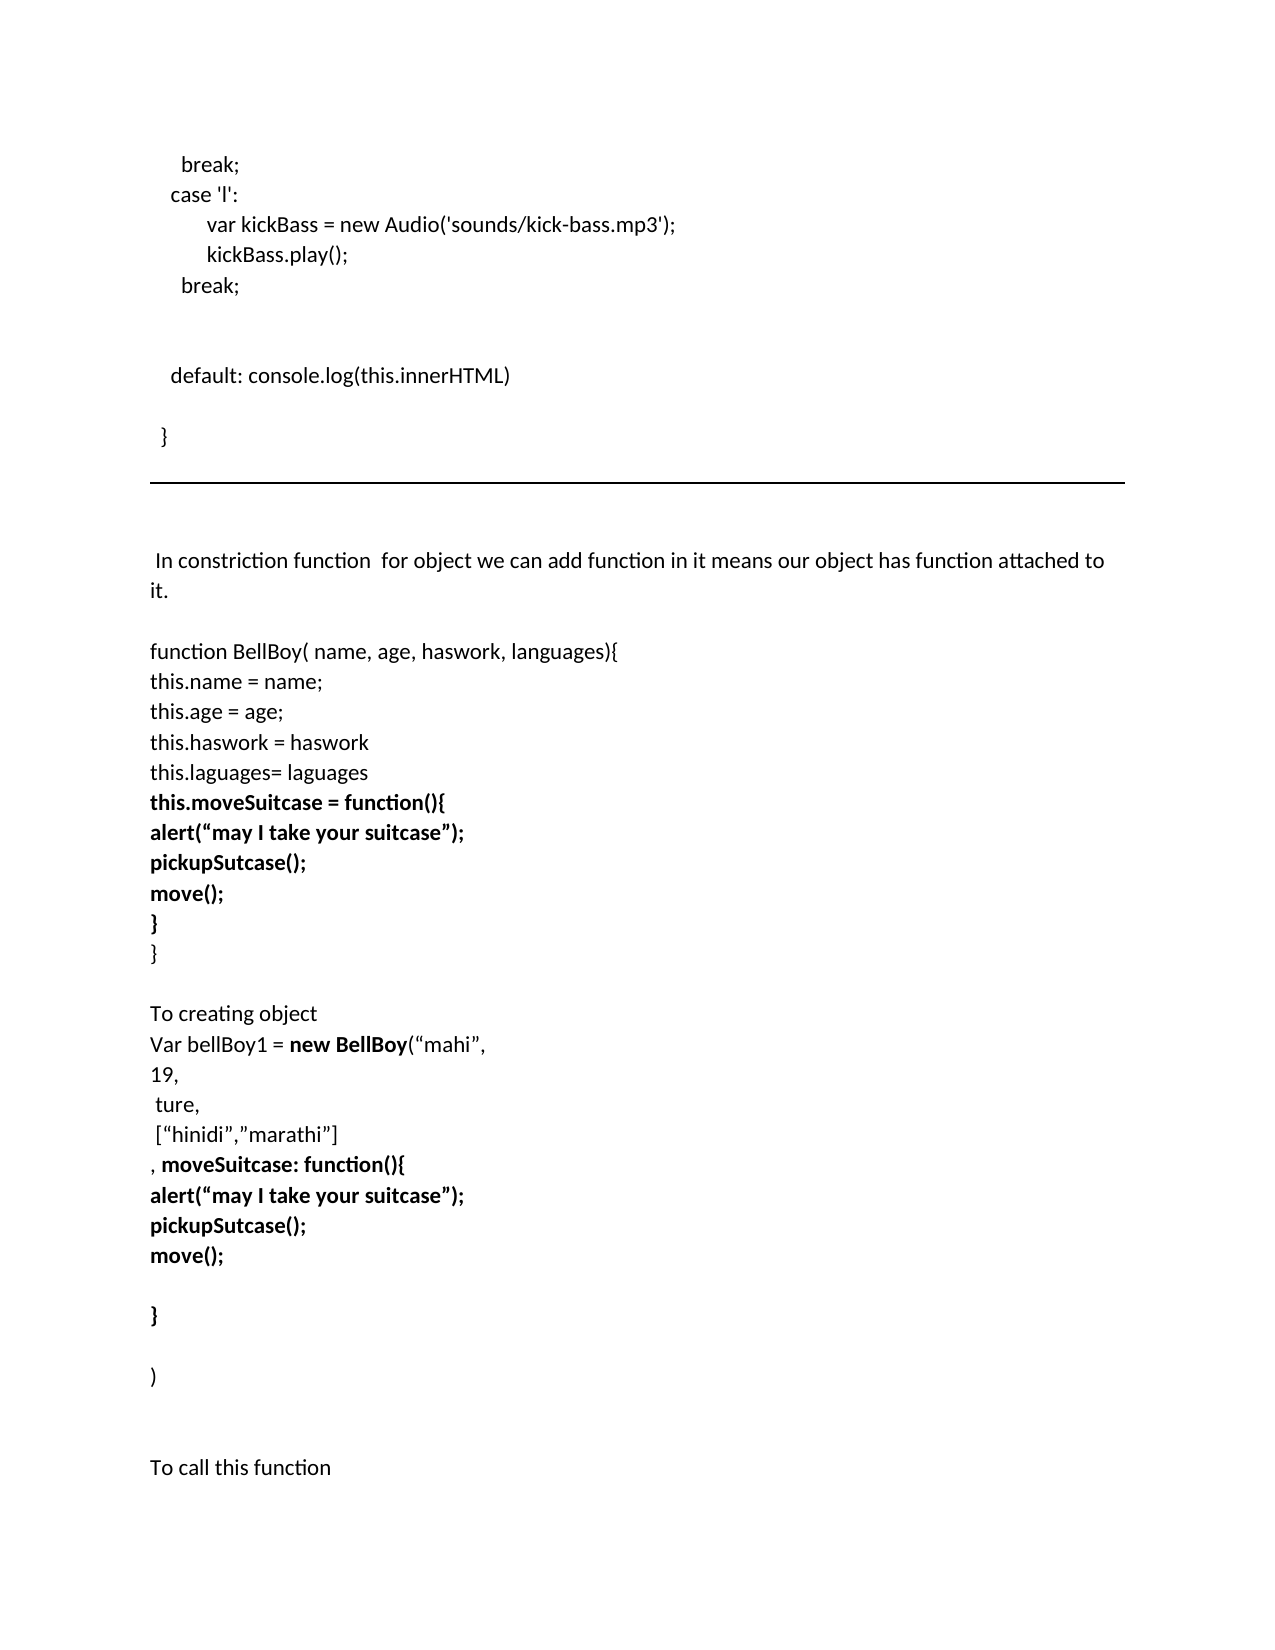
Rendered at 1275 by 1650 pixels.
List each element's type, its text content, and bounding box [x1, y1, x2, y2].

text [“hinidi”,”marathi”] [150, 1120, 1125, 1148]
text To creating object [150, 999, 1125, 1027]
text ) [150, 1362, 1125, 1390]
text ture, [150, 1090, 1125, 1118]
text } [150, 1302, 1125, 1329]
text } [150, 422, 1125, 450]
text this.name = name; [150, 667, 1125, 695]
text case 'l': [150, 180, 1125, 208]
text Var bellBoy1 = new BellBoy(“mahi”, [150, 1030, 1125, 1058]
text pickupSutcase(); [150, 1211, 1125, 1239]
text break; [150, 271, 1125, 299]
text , moveSuitcase: function(){ [150, 1151, 1125, 1178]
text function BellBoy( name, age, haswork, languages){ [150, 637, 1125, 665]
text } [150, 939, 1125, 967]
text alert(“may I take your suitcase”); [150, 818, 1125, 846]
text In constriction function for object we can add function in it means our object has function attached to it. [150, 546, 1125, 604]
text this.laguages= laguages [150, 758, 1125, 786]
text default: console.log(this.innerHTML) [150, 361, 1125, 389]
text this.age = age; [150, 697, 1125, 725]
text move(); [150, 879, 1125, 907]
text this.moveSuitcase = function(){ [150, 788, 1125, 816]
text kickBass.play(); [150, 241, 1125, 269]
text } [150, 909, 1125, 937]
text this.haswork = haswork [150, 728, 1125, 756]
text break; [150, 150, 1125, 178]
text pickupSutcase(); [150, 848, 1125, 876]
text alert(“may I take your suitcase”); [150, 1181, 1125, 1209]
text var kickBass = new Audio('sounds/kick-bass.mp3'); [150, 210, 1125, 238]
text move(); [150, 1241, 1125, 1269]
text To call this function [150, 1453, 1125, 1481]
text 19, [150, 1060, 1125, 1088]
